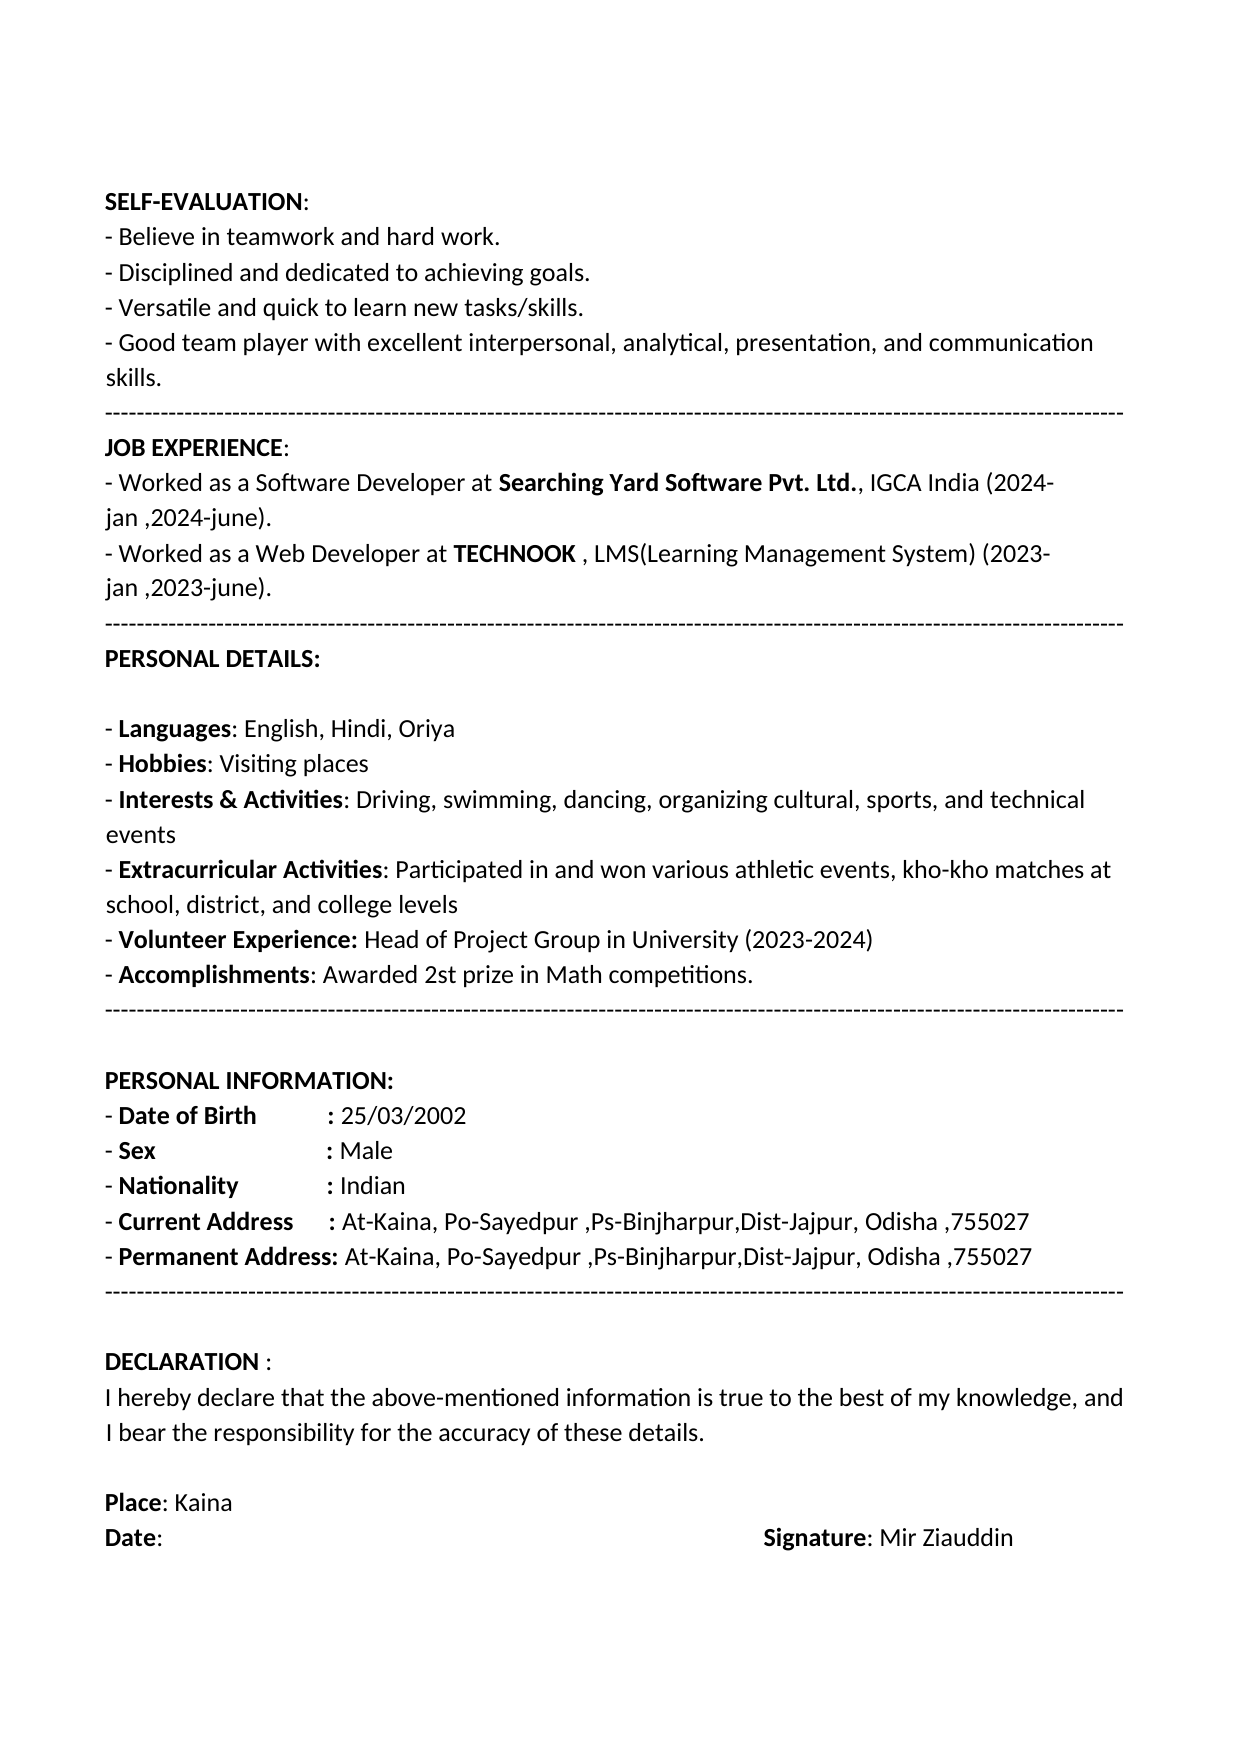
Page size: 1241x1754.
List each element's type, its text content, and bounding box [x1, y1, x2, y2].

text -------------------------------------------------------------------------------------------------------------------------------- [104, 396, 1126, 428]
text JOB EXPERIENCE: [104, 431, 1126, 463]
text PERSONAL INFORMATION: [104, 1064, 1126, 1096]
text - Worked as a Web Developer at TECHNOOK , LMS(Learning Management System) (2023-jan ,2023-june). [104, 537, 1126, 603]
text - Volunteer Experience: Head of Project Group in University (2023-2024) [104, 923, 1126, 955]
text I hereby declare that the above-mentioned information is true to the best of my knowledge, and I bear the responsibility for the accuracy of these details. [104, 1381, 1126, 1447]
text - Believe in teamwork and hard work. [104, 220, 1126, 252]
text - Worked as a Software Developer at Searching Yard Software Pvt. Ltd., IGCA India (2024-jan ,2024-june). [104, 467, 1126, 533]
text - Accomplishments: Awarded 2st prize in Math competitions. [104, 958, 1126, 990]
text Date: Signature: Mir Ziauddin [104, 1521, 1126, 1553]
text PERSONAL DETAILS: [104, 642, 1126, 674]
text SELF-EVALUATION: [104, 185, 1126, 217]
text Place: Kaina [104, 1486, 1126, 1518]
text - Extracurricular Activities: Participated in and won various athletic events, kho-kho matches at school, district, and college levels [104, 853, 1126, 919]
text - Hobbies: Visiting places [104, 748, 1126, 779]
text - Languages: English, Hindi, Oriya [104, 712, 1126, 744]
text - Interests & Activities: Driving, swimming, dancing, organizing cultural, sports, and technical events [104, 783, 1126, 849]
text - Nationality : Indian [104, 1169, 1126, 1201]
text - Disciplined and dedicated to achieving goals. [104, 256, 1126, 287]
text - Permanent Address: At-Kaina, Po-Sayedpur ,Ps-Binjharpur,Dist-Jajpur, Odisha ,755027 [104, 1240, 1126, 1272]
text - Good team player with excellent interpersonal, analytical, presentation, and communication skills. [104, 326, 1126, 393]
text DECLARATION : [104, 1346, 1126, 1377]
text - Current Address : At-Kaina, Po-Sayedpur ,Ps-Binjharpur,Dist-Jajpur, Odisha ,755027 [104, 1205, 1126, 1236]
text - Date of Birth : 25/03/2002 [104, 1099, 1126, 1131]
text - Versatile and quick to learn new tasks/skills. [104, 291, 1126, 323]
text -------------------------------------------------------------------------------------------------------------------------------- [104, 1275, 1126, 1307]
text -------------------------------------------------------------------------------------------------------------------------------- [104, 607, 1126, 638]
text - Sex : Male [104, 1134, 1126, 1166]
text -------------------------------------------------------------------------------------------------------------------------------- [104, 993, 1126, 1025]
